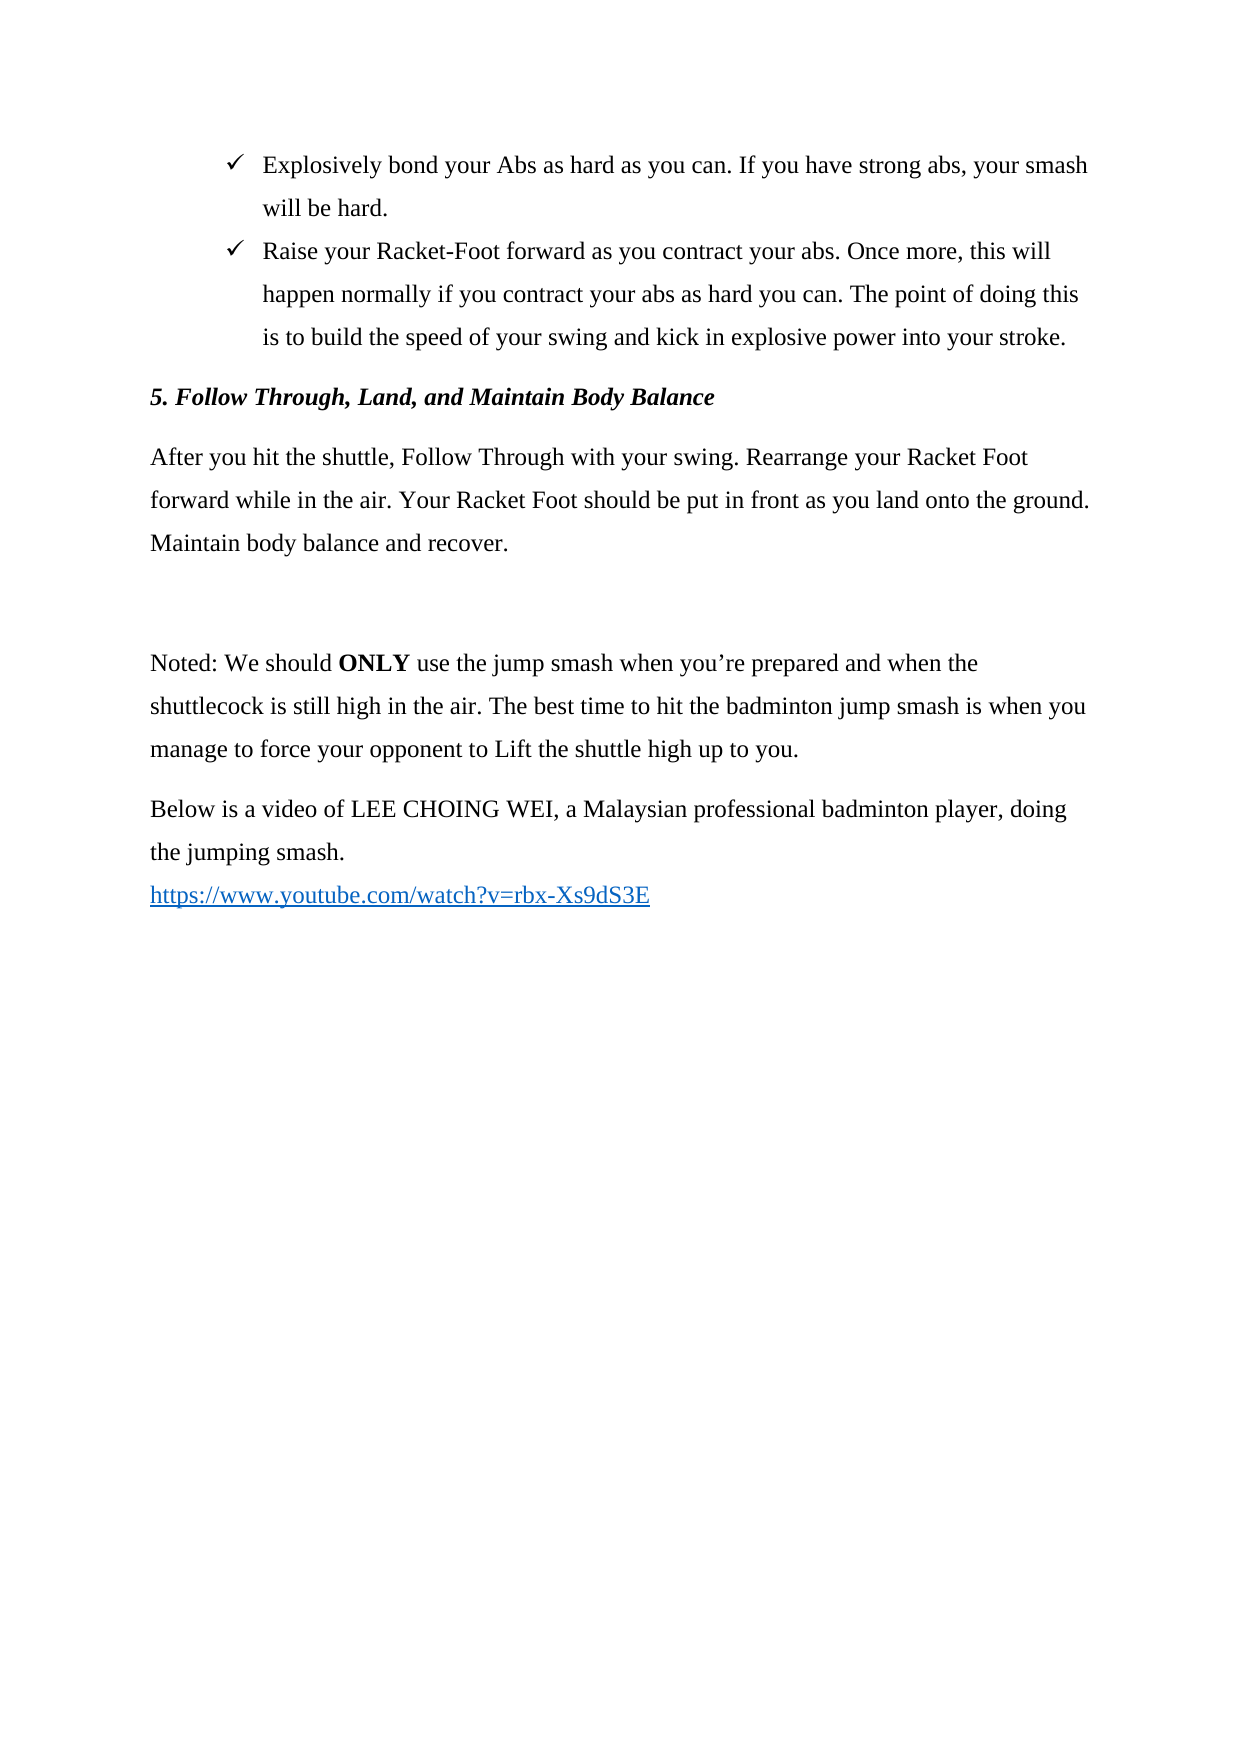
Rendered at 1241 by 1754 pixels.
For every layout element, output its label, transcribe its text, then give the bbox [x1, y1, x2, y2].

text Noted: We should ONLY use the jump smash when you’re prepared and when the shuttlecock is still high in the air. The best time to hit the badminton jump smash is when you manage to force your opponent to Lift the shuttle high up to you. [150, 648, 1090, 763]
text Below is a video of LEE CHOING WEI, a Malaysian professional badminton player, doing the jumping smash. https://www.youtube.com/watch?v=rbx-Xs9dS3E [150, 794, 1090, 909]
text 5. Follow Through, Land, and Maintain Body Balance [150, 382, 1090, 411]
list Raise your Racket-Foot forward as you contract your abs. Once more, this will happen normally if you contract your abs as hard you can. The point of doing this is to build the speed of your swing and kick in explosive power into your stroke. [225, 236, 1090, 351]
text After you hit the shuttle, Follow Through with your swing. Rearrange your Racket Foot forward while in the air. Your Racket Foot should be put in front as you land onto the ground. Maintain body balance and recover. [150, 442, 1090, 557]
list Explosively bond your Abs as hard as you can. If you have strong abs, your smash will be hard. [225, 150, 1090, 222]
